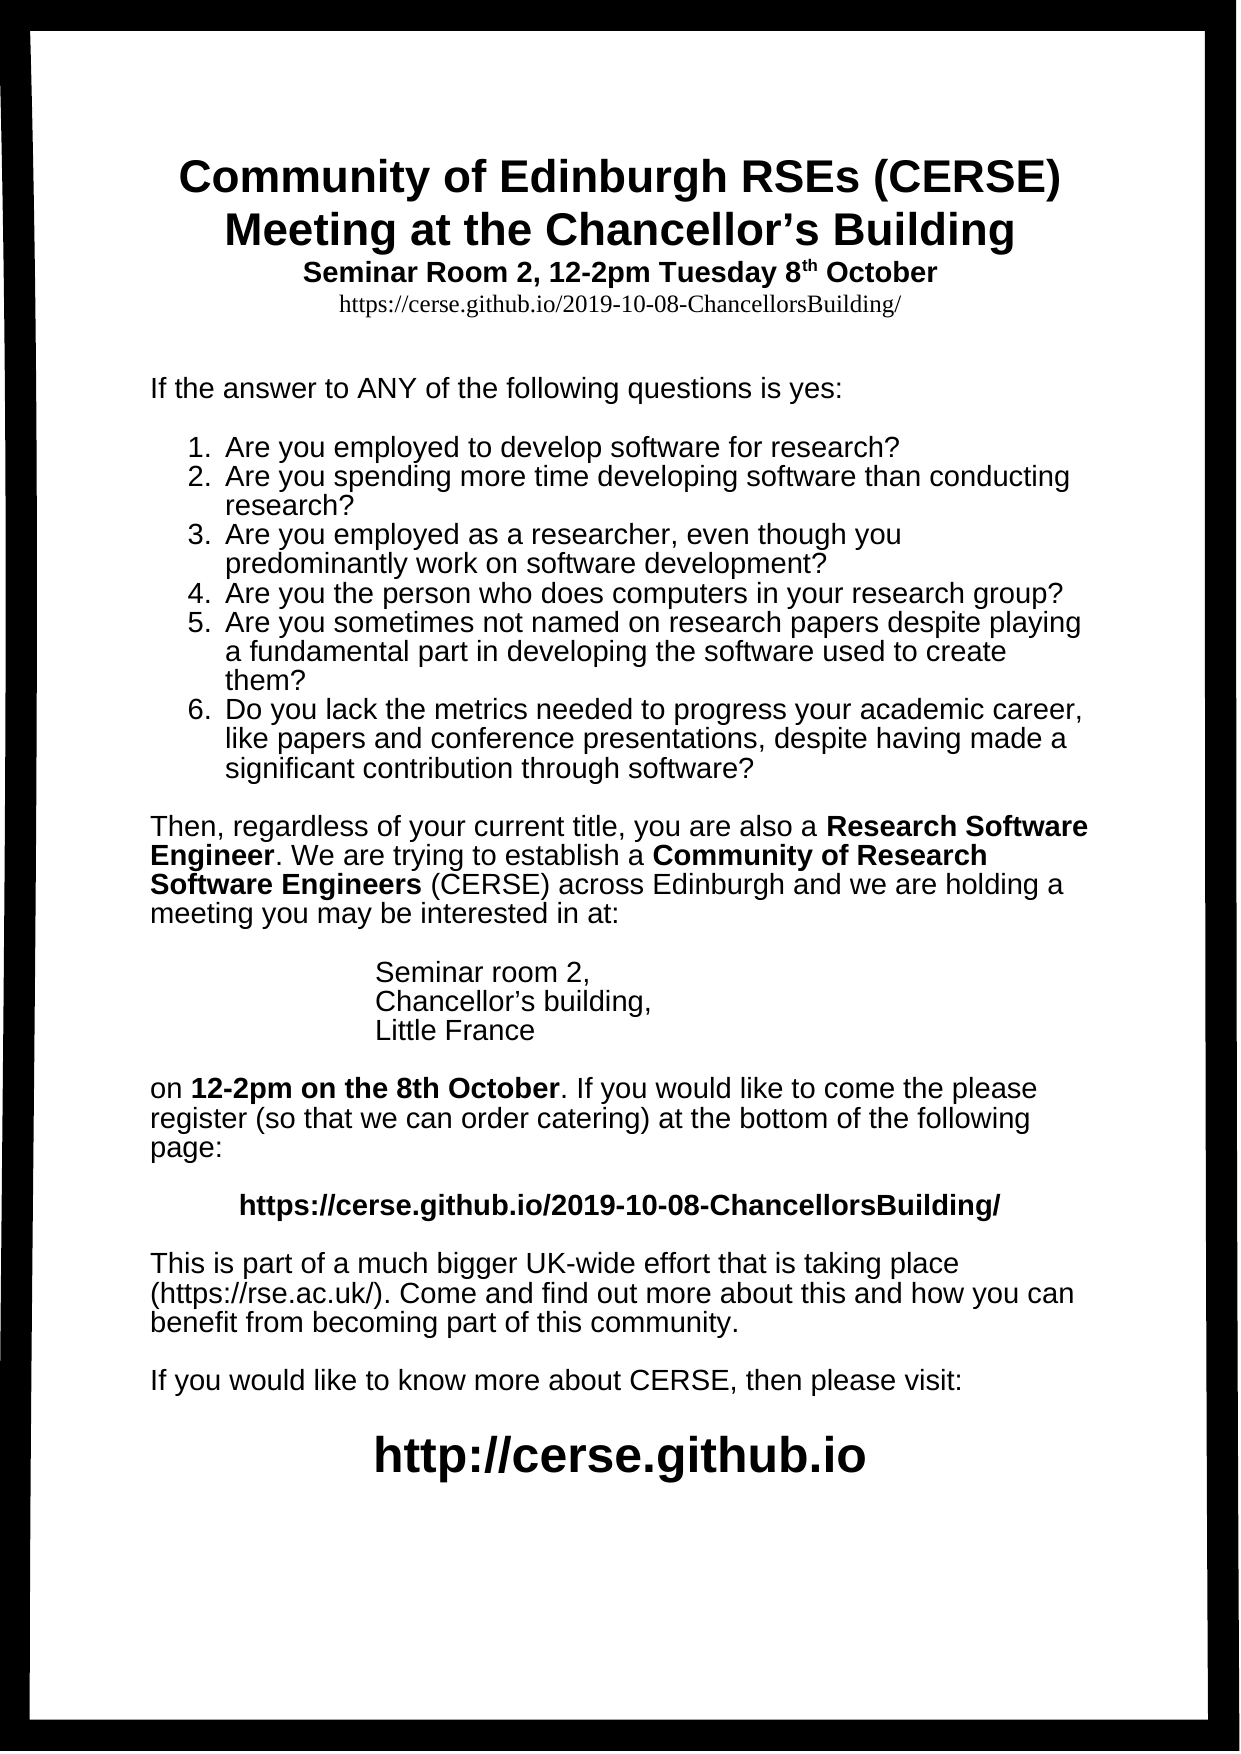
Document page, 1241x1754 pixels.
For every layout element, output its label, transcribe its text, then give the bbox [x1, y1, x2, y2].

text If you would like to know more about CERSE, then please visit: [150, 1367, 1090, 1396]
text on 12-2pm on the 8th October. If you would like to come the please register (so that we can order catering) at the bottom of the following page: [150, 1076, 1090, 1163]
list Do you lack the metrics needed to progress your academic career, like papers and conference presentations, despite having made a significant contribution through software? [187, 696, 1090, 784]
text Community of Edinburgh RSEs (CERSE) Meeting at the Chancellor’s Building [150, 150, 1090, 255]
text https://cerse.github.io/2019-10-08-ChancellorsBuilding/ [150, 1192, 1090, 1221]
text Chancellor’s building, [150, 988, 1090, 1017]
text Seminar room 2, [150, 959, 1090, 988]
text Seminar Room 2, 12-2pm Tuesday 8th October [150, 255, 1090, 289]
list Are you employed as a researcher, even though you predominantly work on software development? [187, 521, 1090, 580]
text This is part of a much bigger UK-wide effort that is taking place (https://rse.ac.uk/). Come and find out more about this and how you can benefit from becoming part of this community. [150, 1251, 1090, 1338]
list Are you spending more time developing software than conducting research? [187, 463, 1090, 521]
text If the answer to ANY of the following questions is yes: [150, 376, 1090, 405]
text https://cerse.github.io/2019-10-08-ChancellorsBuilding/ [150, 289, 1090, 318]
text http://cerse.github.io [150, 1426, 1090, 1483]
text Then, regardless of your current title, you are also a Research Software Engineer. We are trying to establish a Community of Research Software Engineers (CERSE) across Edinburgh and we are holding a meeting you may be interested in at: [150, 813, 1090, 930]
text Little France [150, 1017, 1090, 1046]
list Are you sometimes not named on research papers despite playing a fundamental part in developing the software used to create them? [187, 609, 1090, 696]
list Are you the person who does computers in your research group? [187, 580, 1090, 609]
list Are you employed to develop software for research? [187, 434, 1090, 463]
